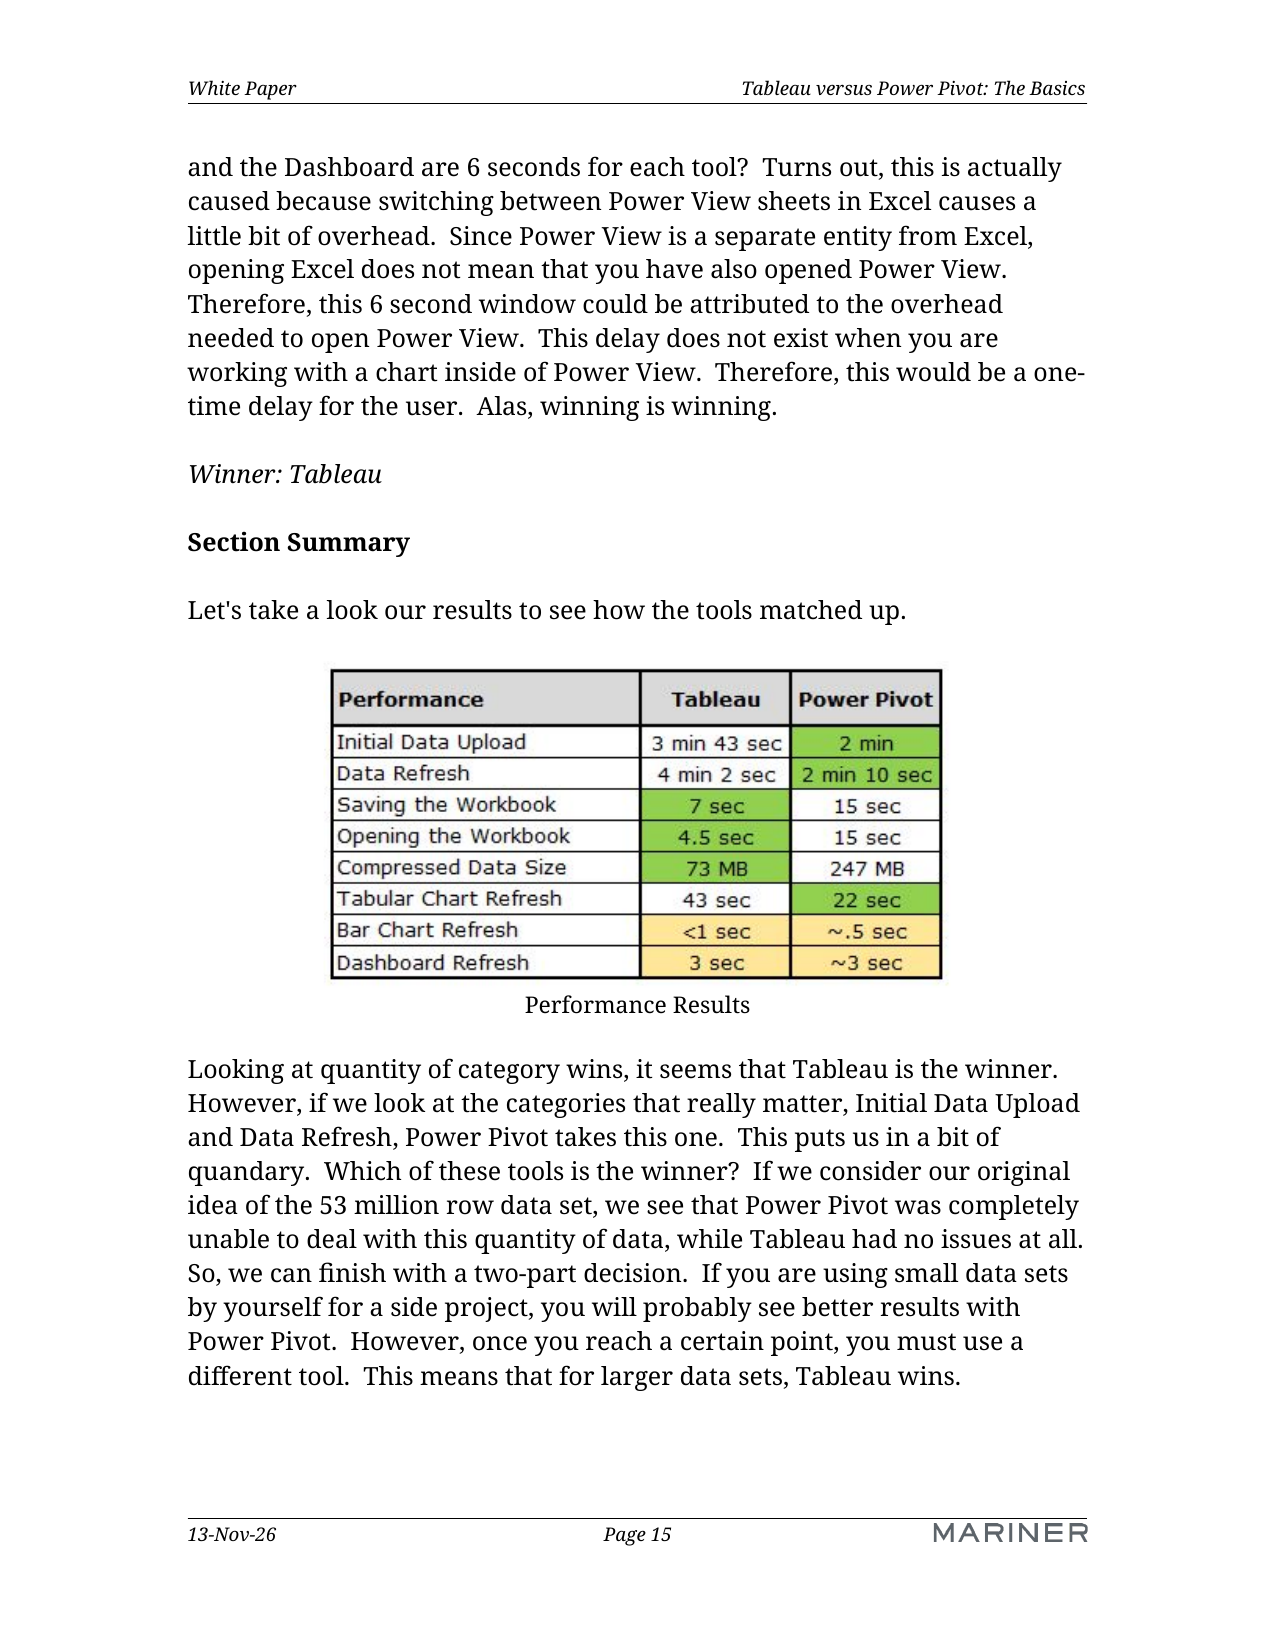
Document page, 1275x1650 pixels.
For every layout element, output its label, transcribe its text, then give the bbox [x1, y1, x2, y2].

text Looking at quantity of category wins, it seems that Tableau is the winner. However, if we look at the categories that really matter, Initial Data Upload and Data Refresh, Power Pivot takes this one. This puts us in a bit of quandary. Which of these tools is the winner? If we consider our original idea of the 53 million row data set, we see that Power Pivot was completely unable to deal with this quantity of data, while Tableau had no issues at all. So, we can finish with a two-part decision. If you are using small data sets by yourself for a side project, you will probably see better results with Power Pivot. However, once you reach a certain point, you must use a different tool. This means that for larger data sets, Tableau wins. [187, 1052, 1087, 1392]
picture [933, 1523, 1088, 1542]
picture [323, 661, 952, 989]
text Winner: Tableau [187, 457, 1087, 491]
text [187, 150, 1087, 422]
text Section Summary [187, 525, 1087, 559]
text Performance Results [187, 989, 1087, 1020]
text Let's take a look our results to see how the tools matched up. [187, 559, 1087, 627]
